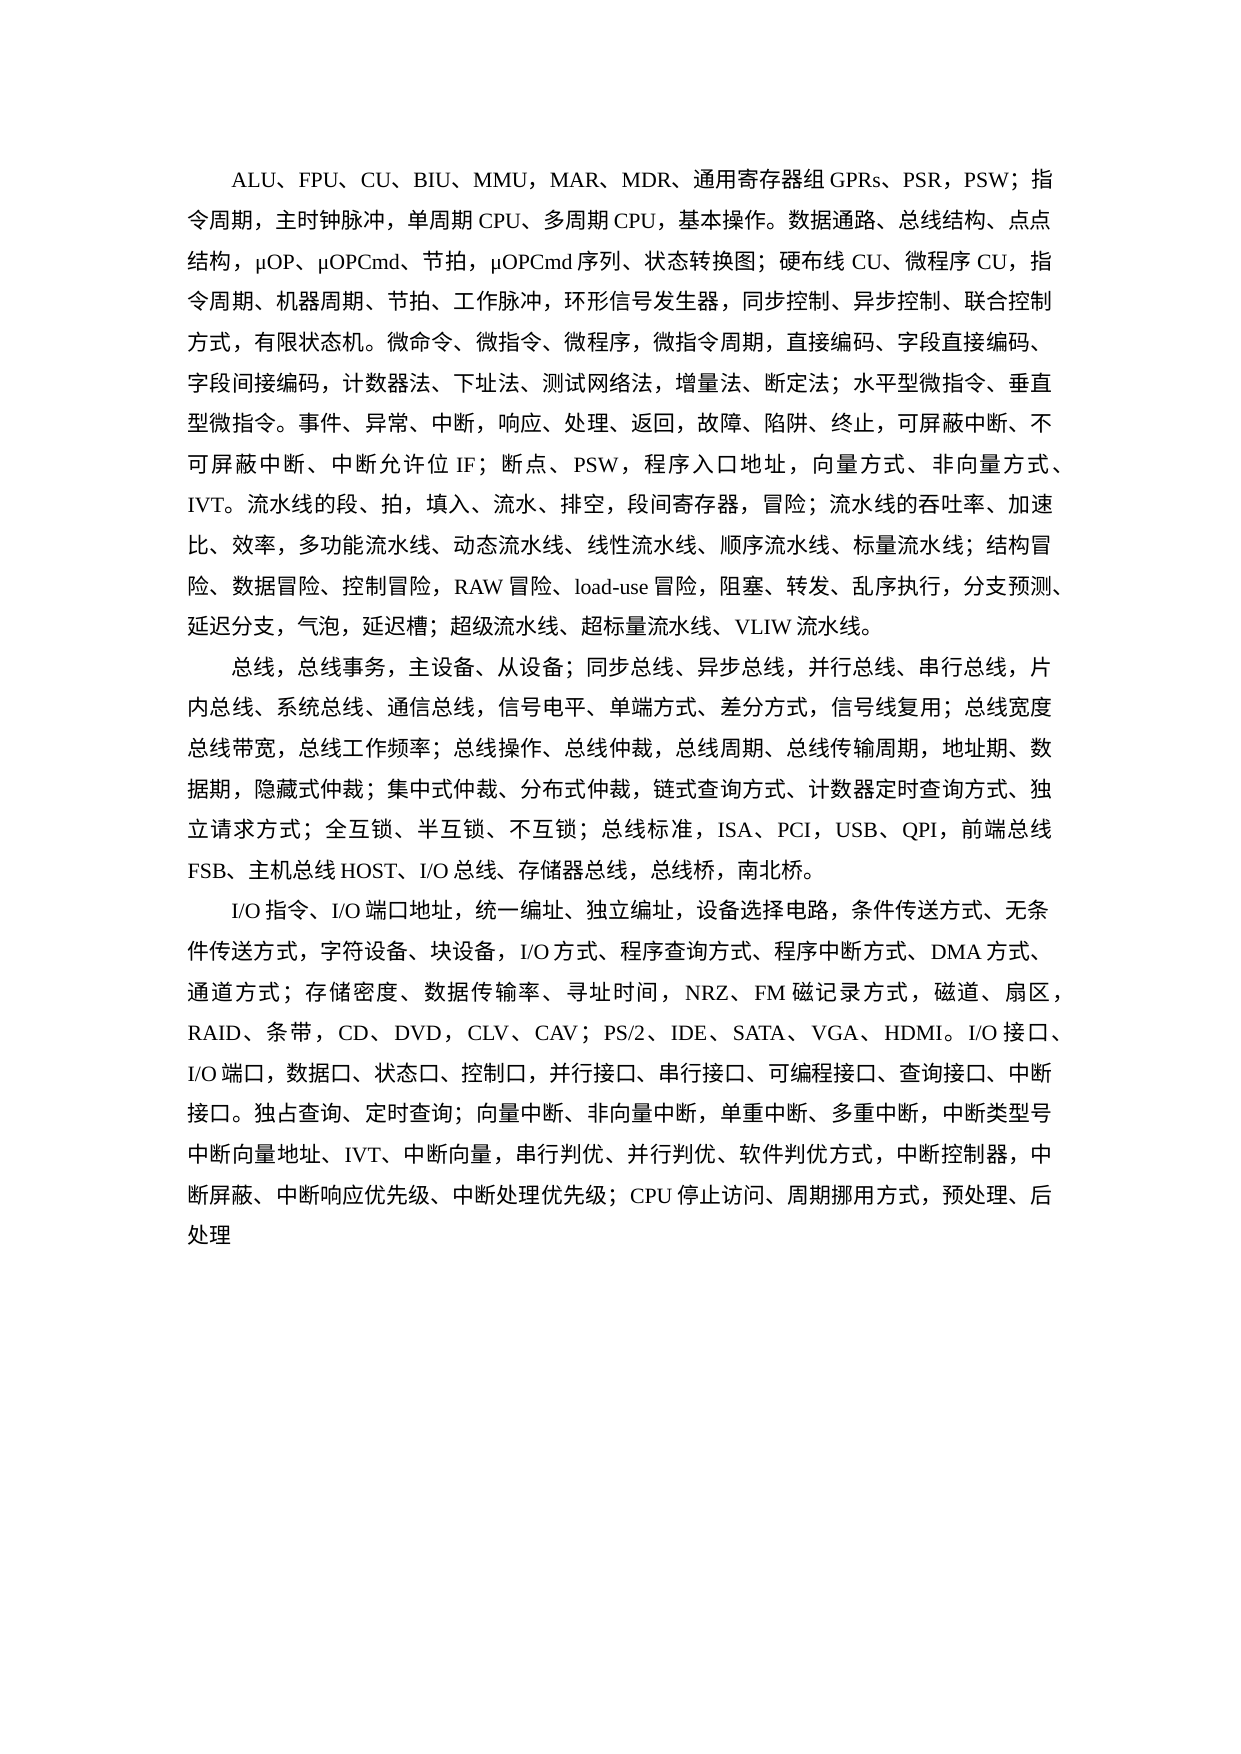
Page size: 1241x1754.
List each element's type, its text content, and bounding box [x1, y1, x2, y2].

text I/O指令、I/O端口地址，统一编址、独立编址，设备选择电路，条件传送方式、无条件传送方式，字符设备、块设备，I/O方式、程序查询方式、程序中断方式、DMA方式、通道方式；存储密度、数据传输率、寻址时间，NRZ、FM磁记录方式，磁道、扇区，RAID、条带，CD、DVD，CLV、CAV；PS/2、IDE、SATA、VGA、HDMI。I/O接口、I/O端口，数据口、状态口、控制口，并行接口、串行接口、可编程接口、查询接口、中断接口。独占查询、定时查询；向量中断、非向量中断，单重中断、多重中断，中断类型号、中断向量地址、IVT、中断向量，串行判优、并行判优、软件判优方式，中断控制器，中断屏蔽、中断响应优先级、中断处理优先级；CPU停止访问、周期挪用方式，预处理、后处理 [187, 893, 1053, 1250]
text 总线，总线事务，主设备、从设备；同步总线、异步总线，并行总线、串行总线，片内总线、系统总线、通信总线，信号电平、单端方式、差分方式，信号线复用；总线宽度、总线带宽，总线工作频率；总线操作、总线仲裁，总线周期、总线传输周期，地址期、数据期，隐藏式仲裁；集中式仲裁、分布式仲裁，链式查询方式、计数器定时查询方式、独立请求方式；全互锁、半互锁、不互锁；总线标准，ISA、PCI，USB、QPI，前端总线FSB、主机总线HOST、I/O总线、存储器总线，总线桥，南北桥。 [187, 649, 1053, 885]
text ALU、FPU、CU、BIU、MMU，MAR、MDR、通用寄存器组GPRs、PSR，PSW；指令周期，主时钟脉冲，单周期CPU、多周期CPU，基本操作。数据通路、总线结构、点点结构，μOP、μOPCmd、节拍，μOPCmd序列、状态转换图；硬布线CU、微程序CU，指令周期、机器周期、节拍、工作脉冲，环形信号发生器，同步控制、异步控制、联合控制方式，有限状态机。微命令、微指令、微程序，微指令周期，直接编码、字段直接编码、字段间接编码，计数器法、下址法、测试网络法，增量法、断定法；水平型微指令、垂直型微指令。事件、异常、中断，响应、处理、返回，故障、陷阱、终止，可屏蔽中断、不可屏蔽中断、中断允许位IF；断点、PSW，程序入口地址，向量方式、非向量方式、IVT。流水线的段、拍，填入、流水、排空，段间寄存器，冒险；流水线的吞吐率、加速比、效率，多功能流水线、动态流水线、线性流水线、顺序流水线、标量流水线；结构冒险、数据冒险、控制冒险，RAW冒险、load-use冒险，阻塞、转发、乱序执行，分支预测、延迟分支，气泡，延迟槽；超级流水线、超标量流水线、VLIW流水线。 [187, 162, 1053, 641]
